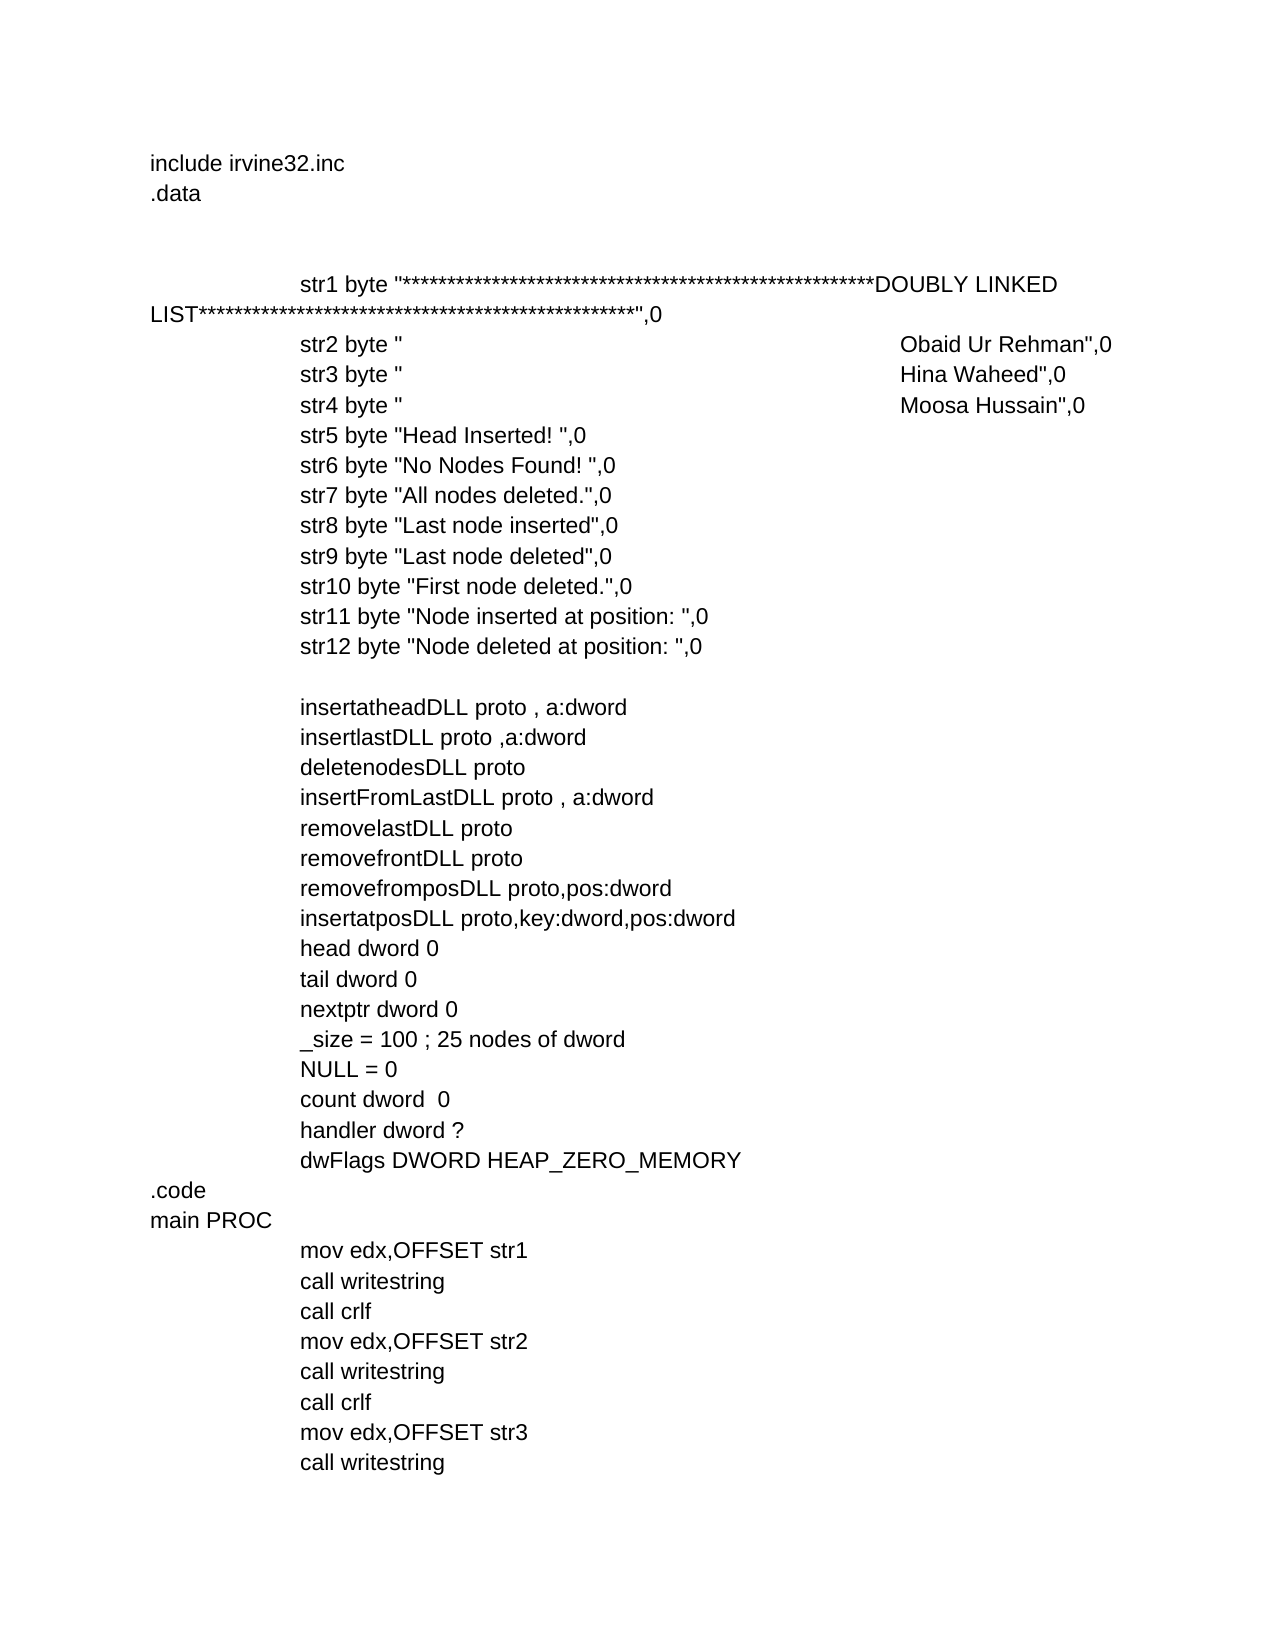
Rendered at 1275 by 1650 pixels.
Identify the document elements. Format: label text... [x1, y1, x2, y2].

text mov edx,OFFSET str1 [150, 1237, 1125, 1264]
text call writestring [150, 1449, 1125, 1475]
text str6 byte "No Nodes Found! ",0 [150, 452, 1125, 478]
text str11 byte "Node inserted at position: ",0 [150, 603, 1125, 629]
text _size = 100 ; 25 nodes of dword [150, 1026, 1125, 1052]
text nextptr dword 0 [150, 996, 1125, 1022]
text head dword 0 [150, 935, 1125, 962]
text str4 byte " Moosa Hussain",0 [150, 392, 1125, 418]
text str9 byte "Last node deleted",0 [150, 543, 1125, 569]
text call writestring [150, 1358, 1125, 1385]
text dwFlags DWORD HEAP_ZERO_MEMORY [150, 1147, 1125, 1173]
text include irvine32.inc [150, 150, 1125, 176]
text str8 byte "Last node inserted",0 [150, 512, 1125, 539]
text call crlf [150, 1388, 1125, 1415]
text mov edx,OFFSET str3 [150, 1419, 1125, 1445]
text str3 byte " Hina Waheed",0 [150, 361, 1125, 388]
text str2 byte " Obaid Ur Rehman",0 [150, 331, 1125, 358]
text str7 byte "All nodes deleted.",0 [150, 482, 1125, 509]
text count dword 0 [150, 1086, 1125, 1113]
text handler dword ? [150, 1117, 1125, 1143]
text deletenodesDLL proto [150, 754, 1125, 781]
text .data [150, 180, 1125, 207]
text main PROC [150, 1207, 1125, 1234]
text .code [150, 1177, 1125, 1203]
text insertFromLastDLL proto , a:dword [150, 784, 1125, 811]
text NULL = 0 [150, 1056, 1125, 1083]
text call crlf [150, 1298, 1125, 1324]
text tail dword 0 [150, 966, 1125, 992]
text str5 byte "Head Inserted! ",0 [150, 422, 1125, 448]
text removelastDLL proto [150, 814, 1125, 841]
text str1 byte "*****************************************************DOUBLY LINKED LIST*************************************************",0 [150, 271, 1125, 327]
text mov edx,OFFSET str2 [150, 1328, 1125, 1354]
text call writestring [150, 1268, 1125, 1294]
text removefrontDLL proto [150, 845, 1125, 871]
text insertatposDLL proto,key:dword,pos:dword [150, 905, 1125, 932]
text insertatheadDLL proto , a:dword [150, 694, 1125, 720]
text removefromposDLL proto,pos:dword [150, 875, 1125, 901]
text str10 byte "First node deleted.",0 [150, 573, 1125, 599]
text str12 byte "Node deleted at position: ",0 [150, 633, 1125, 660]
text insertlastDLL proto ,a:dword [150, 724, 1125, 750]
